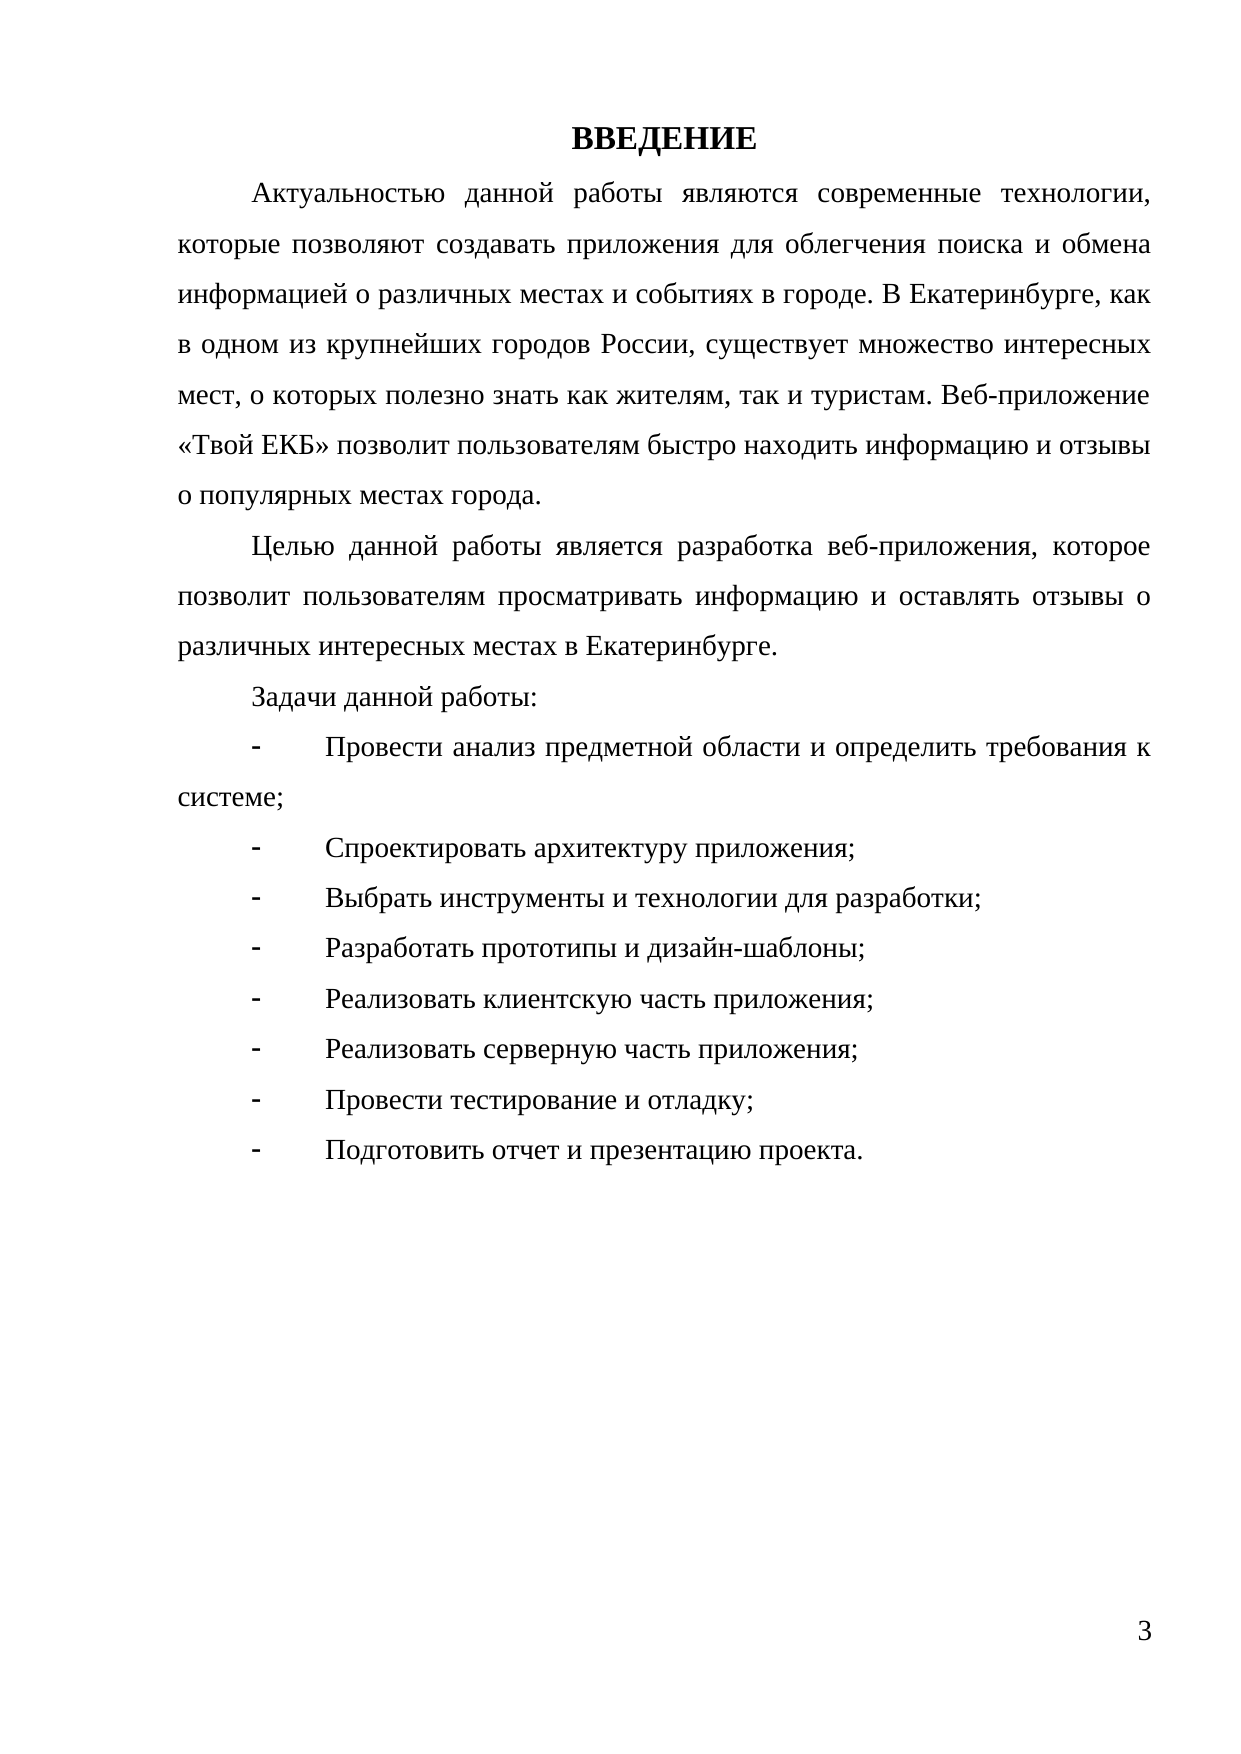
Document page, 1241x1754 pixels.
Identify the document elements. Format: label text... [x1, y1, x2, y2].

list Подготовить отчет и презентацию проекта. [177, 1132, 1152, 1166]
list Провести тестирование и отладку; [177, 1082, 1152, 1116]
list Реализовать клиентскую часть приложения; [177, 981, 1152, 1015]
subtitle ВВЕДЕНИЕ [177, 118, 1152, 156]
list Разработать прототипы и дизайн-шаблоны; [177, 931, 1152, 964]
text Целью данной работы является разработка веб-приложения, которое позволит пользователям просматривать информацию и оставлять отзывы о различных интересных местах в Екатеринбурге. [177, 528, 1152, 662]
list Провести анализ предметной области и определить требования к системе; [177, 729, 1152, 813]
text Задачи данной работы: [177, 679, 1152, 712]
list Реализовать серверную часть приложения; [177, 1031, 1152, 1065]
list Выбрать инструменты и технологии для разработки; [177, 880, 1152, 914]
text Актуальностью данной работы являются современные технологии, которые позволяют создавать приложения для облегчения поиска и обмена информацией о различных местах и событиях в городе. В Екатеринбурге, как в одном из крупнейших городов России, существует множество интересных мест, о которых полезно знать как жителям, так и туристам. Веб-приложение «Твой ЕКБ» позволит пользователям быстро находить информацию и отзывы о популярных местах города. [177, 176, 1152, 511]
list Спроектировать архитектуру приложения; [177, 830, 1152, 863]
